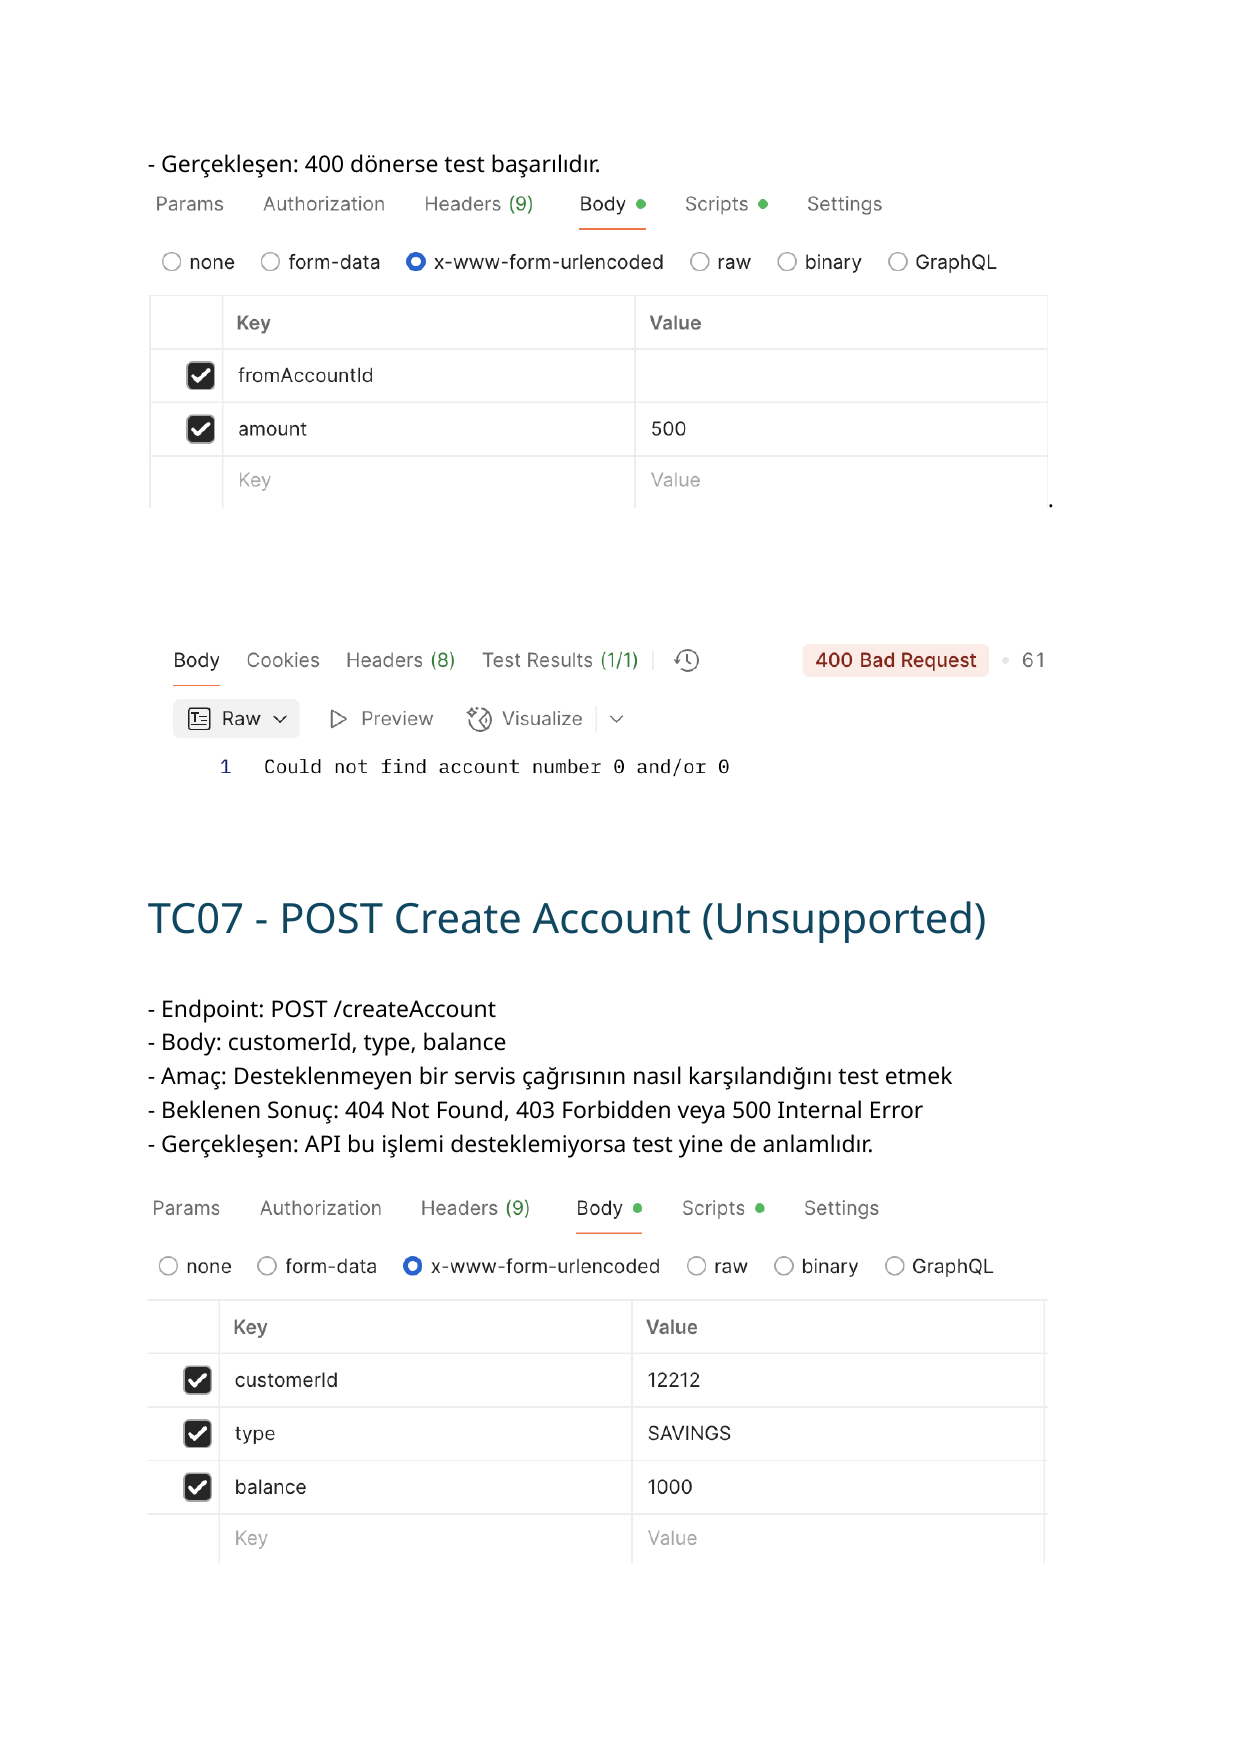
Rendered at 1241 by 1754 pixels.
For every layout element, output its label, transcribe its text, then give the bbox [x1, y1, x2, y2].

picture [147, 634, 1048, 816]
picture [147, 181, 1048, 508]
picture [147, 1177, 1048, 1563]
text - Endpoint: POST /createAccount - Body: customerId, type, balance - Amaç: Desteklenmeyen bir servis çağrısının nasıl karşılandığını test etmek - Beklenen Sonuç: 404 Not Found, 403 Forbidden veya 500 Internal Error - Gerçekleşen: API bu işlemi desteklemiyorsa test yine de anlamlıdır. [148, 959, 1093, 1159]
subtitle TC07 - POST Create Account (Unsupported) [148, 889, 1093, 946]
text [148, 148, 1093, 514]
